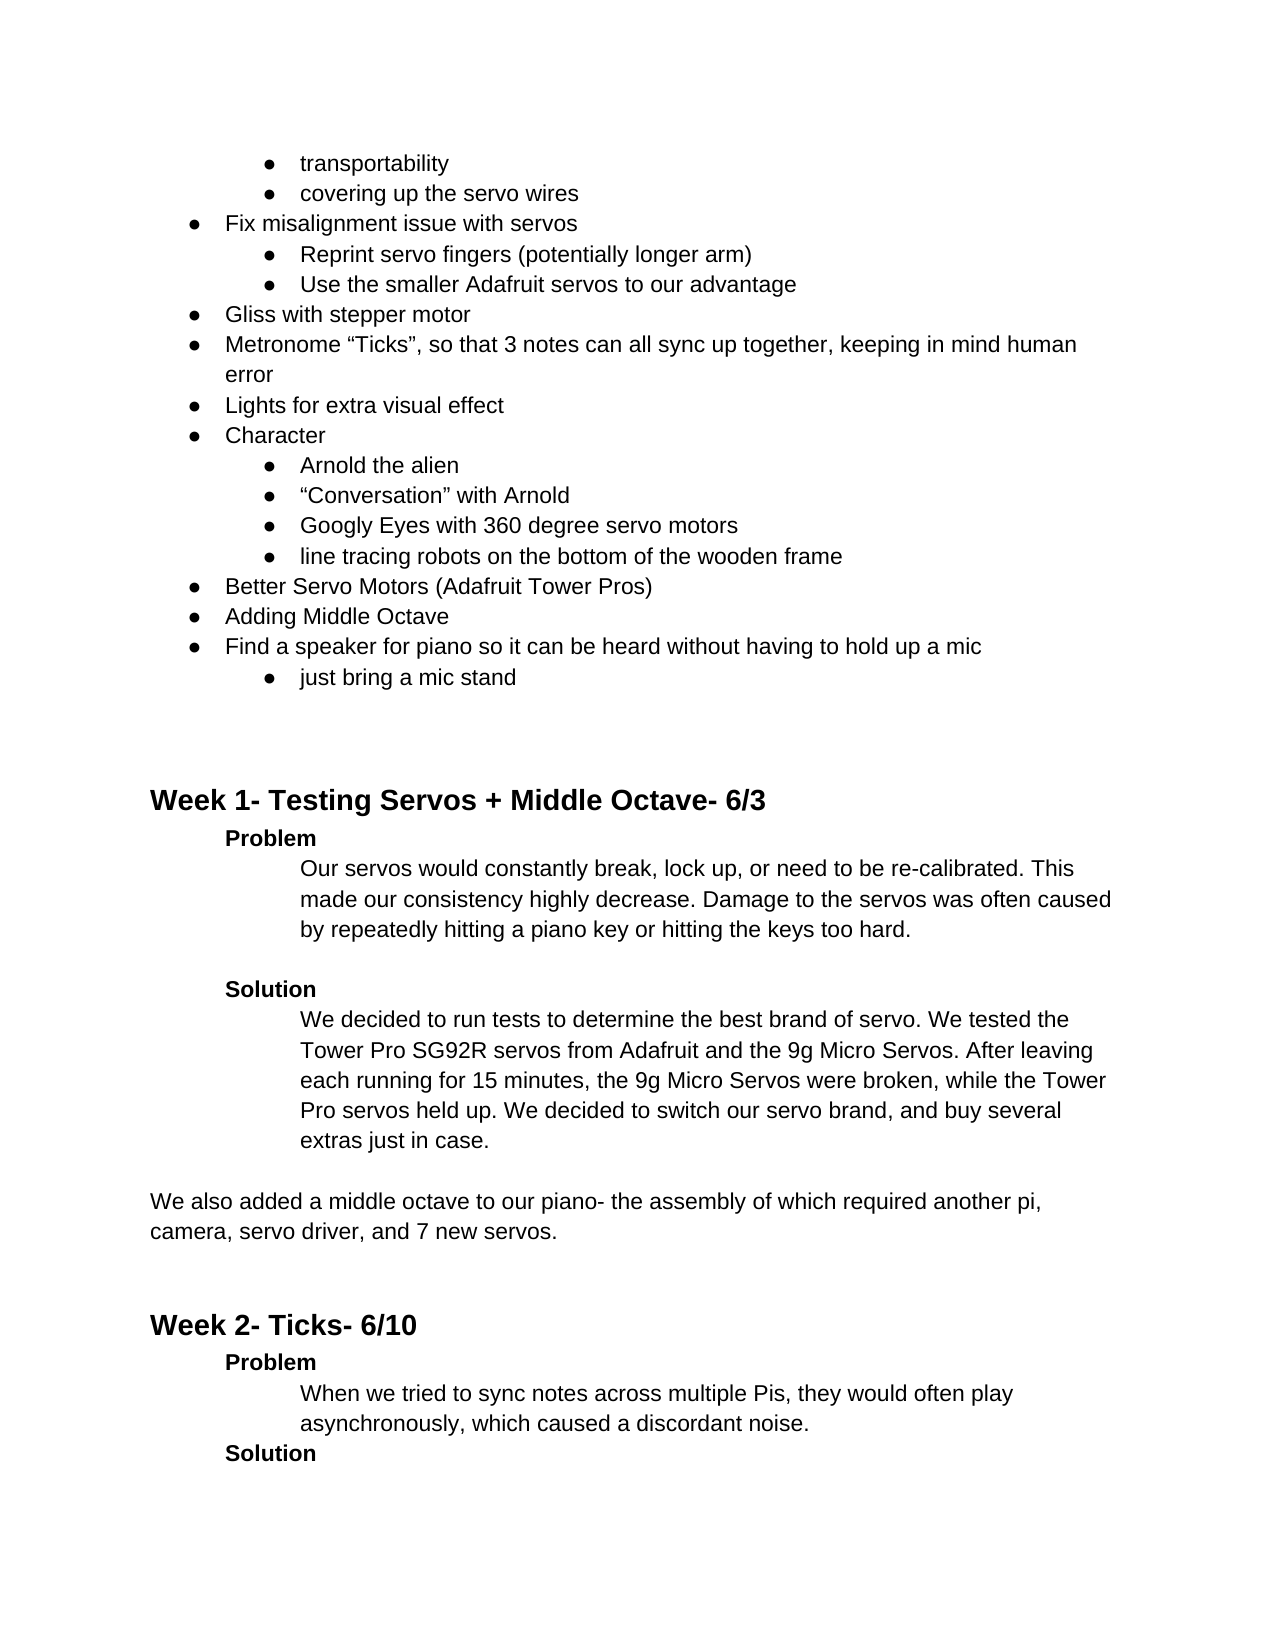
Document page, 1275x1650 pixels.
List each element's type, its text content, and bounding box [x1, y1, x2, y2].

list Use the smaller Adafruit servos to our advantage [262, 271, 1125, 297]
subtitle Week 1- Testing Servos + Middle Octave- 6/3 [150, 783, 1125, 817]
list transportability [262, 150, 1125, 176]
text Problem [150, 825, 1125, 852]
list Better Servo Motors (Adafruit Tower Pros) [187, 573, 1125, 599]
list just bring a mic stand [262, 663, 1125, 690]
list Reprint servo fingers (potentially longer arm) [262, 241, 1125, 267]
text When we tried to sync notes across multiple Pis, they would often play asynchronously, which caused a discordant noise. [300, 1379, 1125, 1436]
list Character [187, 422, 1125, 448]
list covering up the servo wires [262, 180, 1125, 207]
text Solution [225, 1440, 1125, 1466]
text We also added a middle octave to our piano- the assembly of which required another pi, camera, servo driver, and 7 new servos. [150, 1188, 1125, 1244]
text Solution [150, 976, 1125, 1003]
subtitle Week 2- Ticks- 6/10 [150, 1307, 1125, 1341]
list Googly Eyes with 360 degree servo motors [262, 512, 1125, 539]
list line tracing robots on the bottom of the wooden frame [262, 543, 1125, 569]
text Our servos would constantly break, lock up, or need to be re-calibrated. This made our consistency highly decrease. Damage to the servos was often caused by repeatedly hitting a piano key or hitting the keys too hard. [300, 855, 1125, 942]
text Problem [225, 1349, 1125, 1376]
list Lights for extra visual effect [187, 392, 1125, 418]
list Find a speaker for piano so it can be heard without having to hold up a mic [187, 633, 1125, 660]
list Metronome “Ticks”, so that 3 notes can all sync up together, keeping in mind human error [187, 331, 1125, 388]
list Gliss with stepper motor [187, 301, 1125, 327]
list Adding Middle Octave [187, 603, 1125, 629]
list Fix misalignment issue with servos [187, 210, 1125, 237]
list “Conversation” with Arnold [262, 482, 1125, 509]
list Arnold the alien [262, 452, 1125, 478]
text We decided to run tests to determine the best brand of servo. We tested the Tower Pro SG92R servos from Adafruit and the 9g Micro Servos. After leaving each running for 15 minutes, the 9g Micro Servos were broken, while the Tower Pro servos held up. We decided to switch our servo brand, and buy several extras just in case. [300, 1006, 1125, 1154]
